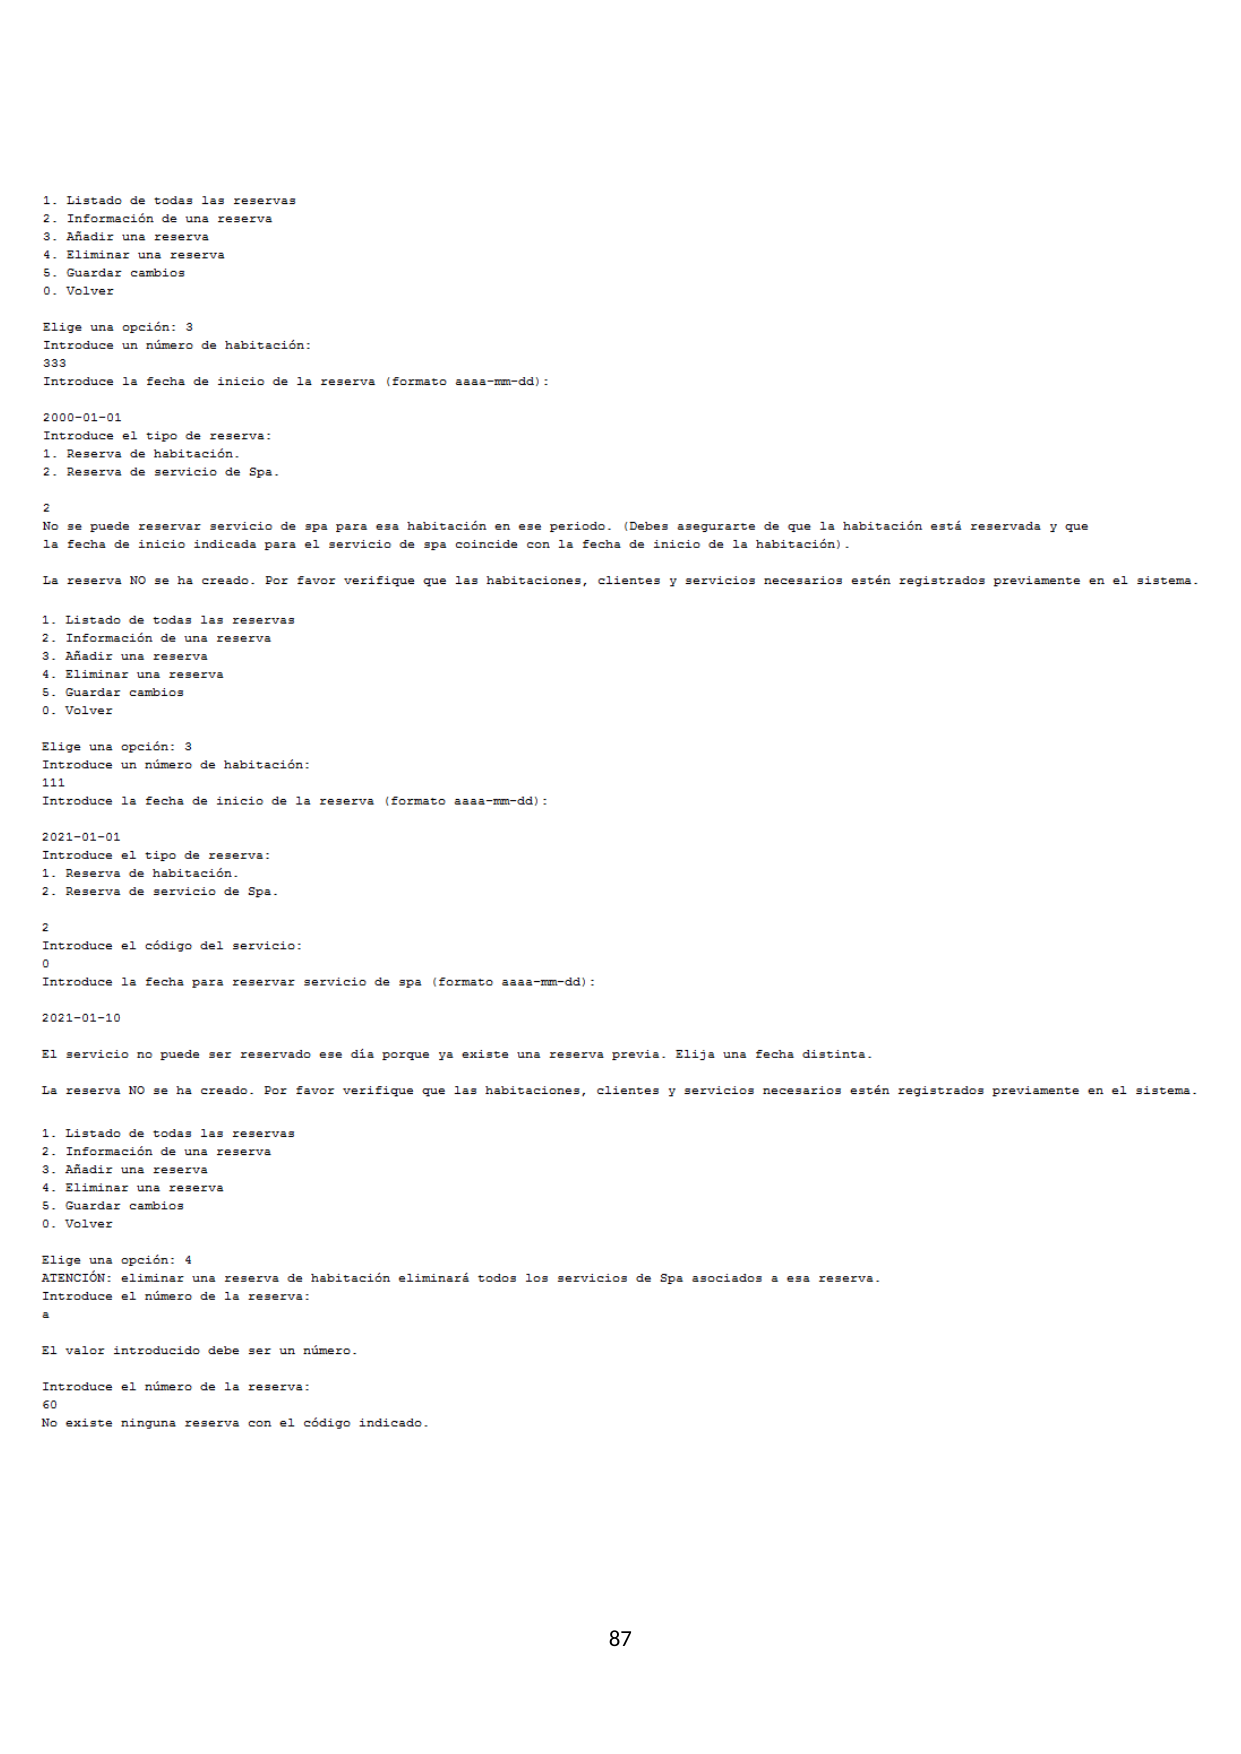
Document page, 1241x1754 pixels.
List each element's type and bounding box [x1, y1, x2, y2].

picture [27, 194, 1202, 1439]
